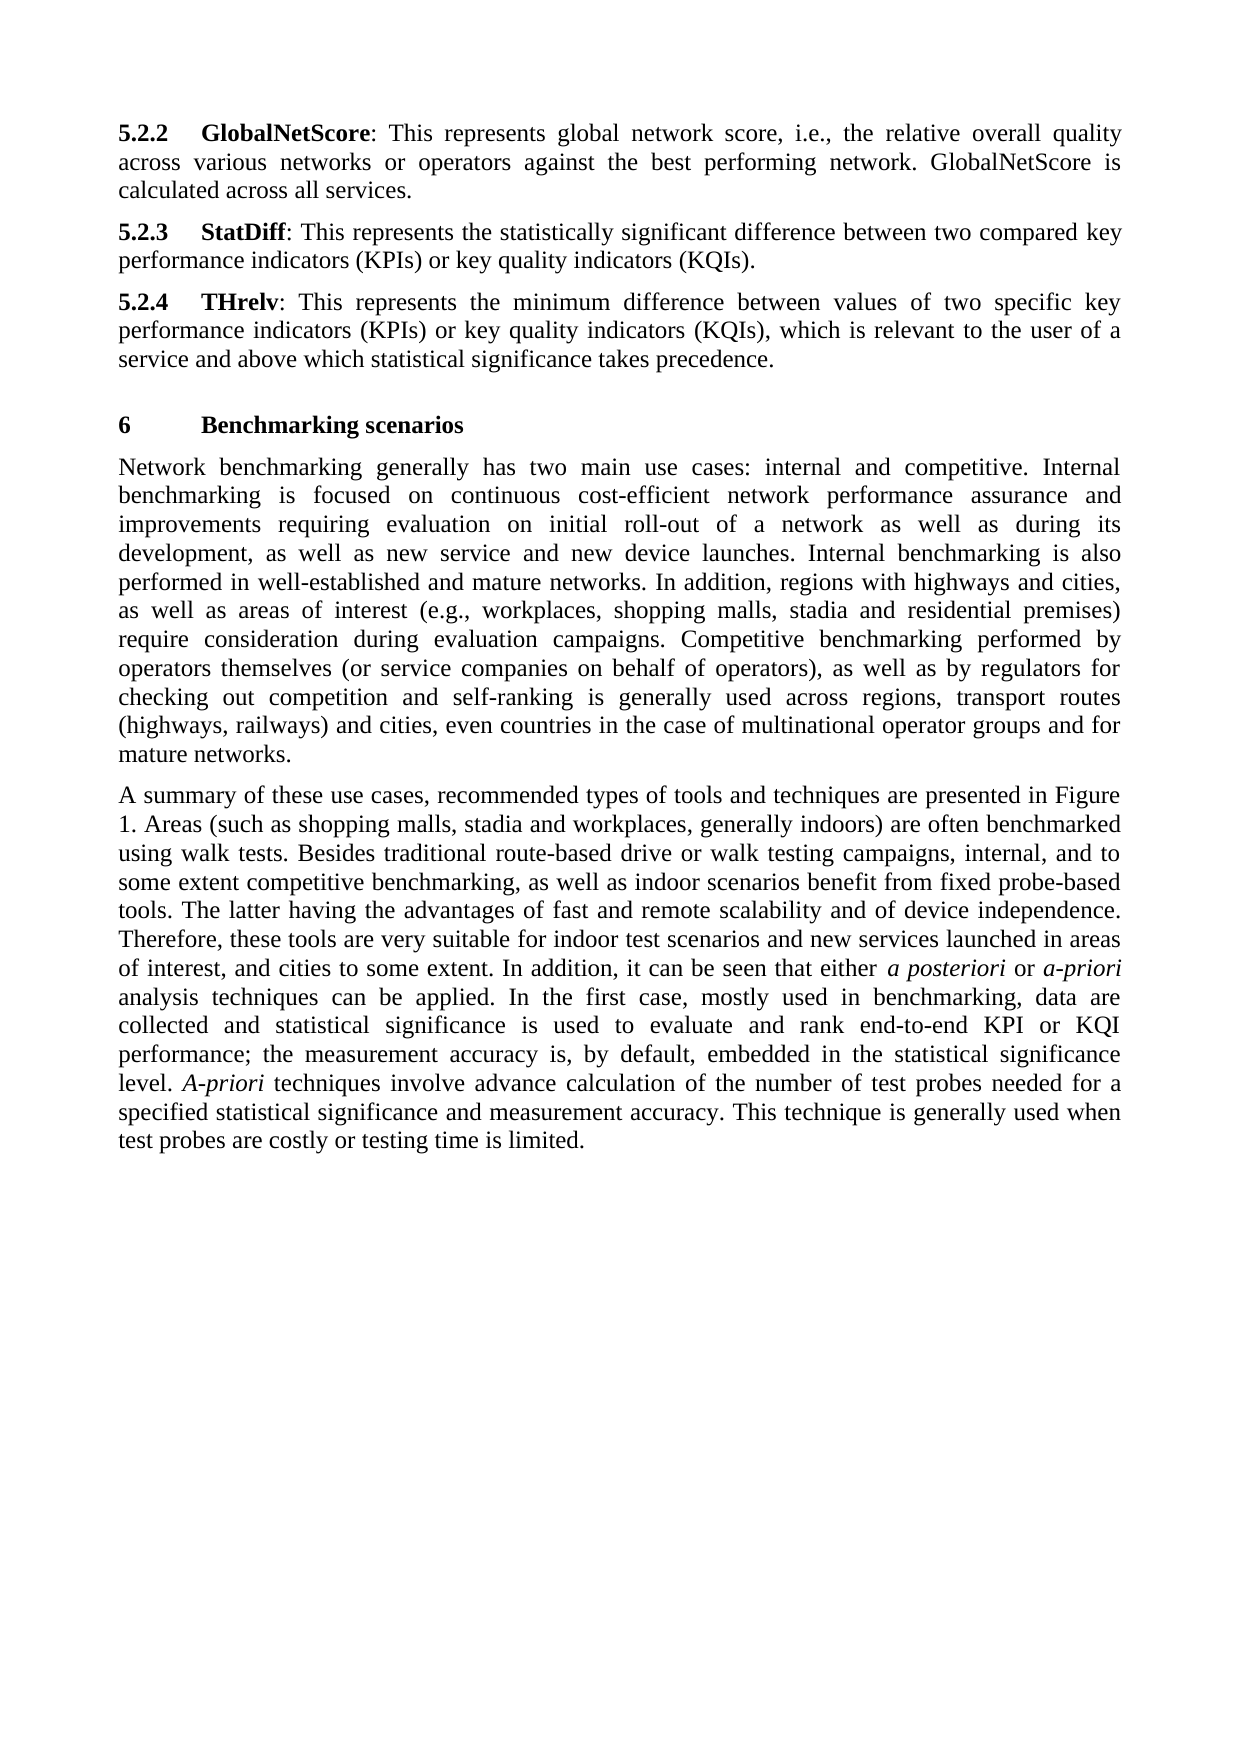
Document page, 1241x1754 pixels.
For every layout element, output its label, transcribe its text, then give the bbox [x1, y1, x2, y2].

text 5.2.2 GlobalNetScore: This represents global network score, i.e., the relative overall quality across various networks or operators against the best performing network. GlobalNetScore is calculated across all services. [118, 118, 1122, 204]
subtitle 6 Benchmarking scenarios [118, 411, 1122, 439]
text A summary of these use cases, recommended types of tools and techniques are presented in Figure 1. Areas (such as shopping malls, stadia and workplaces, generally indoors) are often benchmarked using walk tests. Besides traditional route-based drive or walk testing campaigns, internal, and to some extent competitive benchmarking, as well as indoor scenarios benefit from fixed probe-based tools. The latter having the advantages of fast and remote scalability and of device independence. Therefore, these tools are very suitable for indoor test scenarios and new services launched in areas of interest, and cities to some extent. In addition, it can be seen that either a posteriori or a-priori analysis techniques can be applied. In the first case, mostly used in benchmarking, data are collected and statistical significance is used to evaluate and rank end-to-end KPI or KQI performance; the measurement accuracy is, by default, embedded in the statistical significance level. A-priori techniques involve advance calculation of the number of test probes needed for a specified statistical significance and measurement accuracy. This technique is generally used when test probes are costly or testing time is limited. [118, 781, 1122, 1154]
text Network benchmarking generally has two main use cases: internal and competitive. Internal benchmarking is focused on continuous cost-efficient network performance assurance and improvements requiring evaluation on initial roll-out of a network as well as during its development, as well as new service and new device launches. Internal benchmarking is also performed in well-established and mature networks. In addition, regions with highways and cities, as well as areas of interest (e.g., workplaces, shopping malls, stadia and residential premises) require consideration during evaluation campaigns. Competitive benchmarking performed by operators themselves (or service companies on behalf of operators), as well as by regulators for checking out competition and self-ranking is generally used across regions, transport routes (highways, railways) and cities, even countries in the case of multinational operator groups and for mature networks. [118, 452, 1122, 768]
text 5.2.3 StatDiff: This represents the statistically significant difference between two compared key performance indicators (KPIs) or key quality indicators (KQIs). [118, 217, 1122, 274]
text 5.2.4 THrelv: This represents the minimum difference between values of two specific key performance indicators (KPIs) or key quality indicators (KQIs), which is relevant to the user of a service and above which statistical significance takes precedence. [118, 287, 1122, 373]
